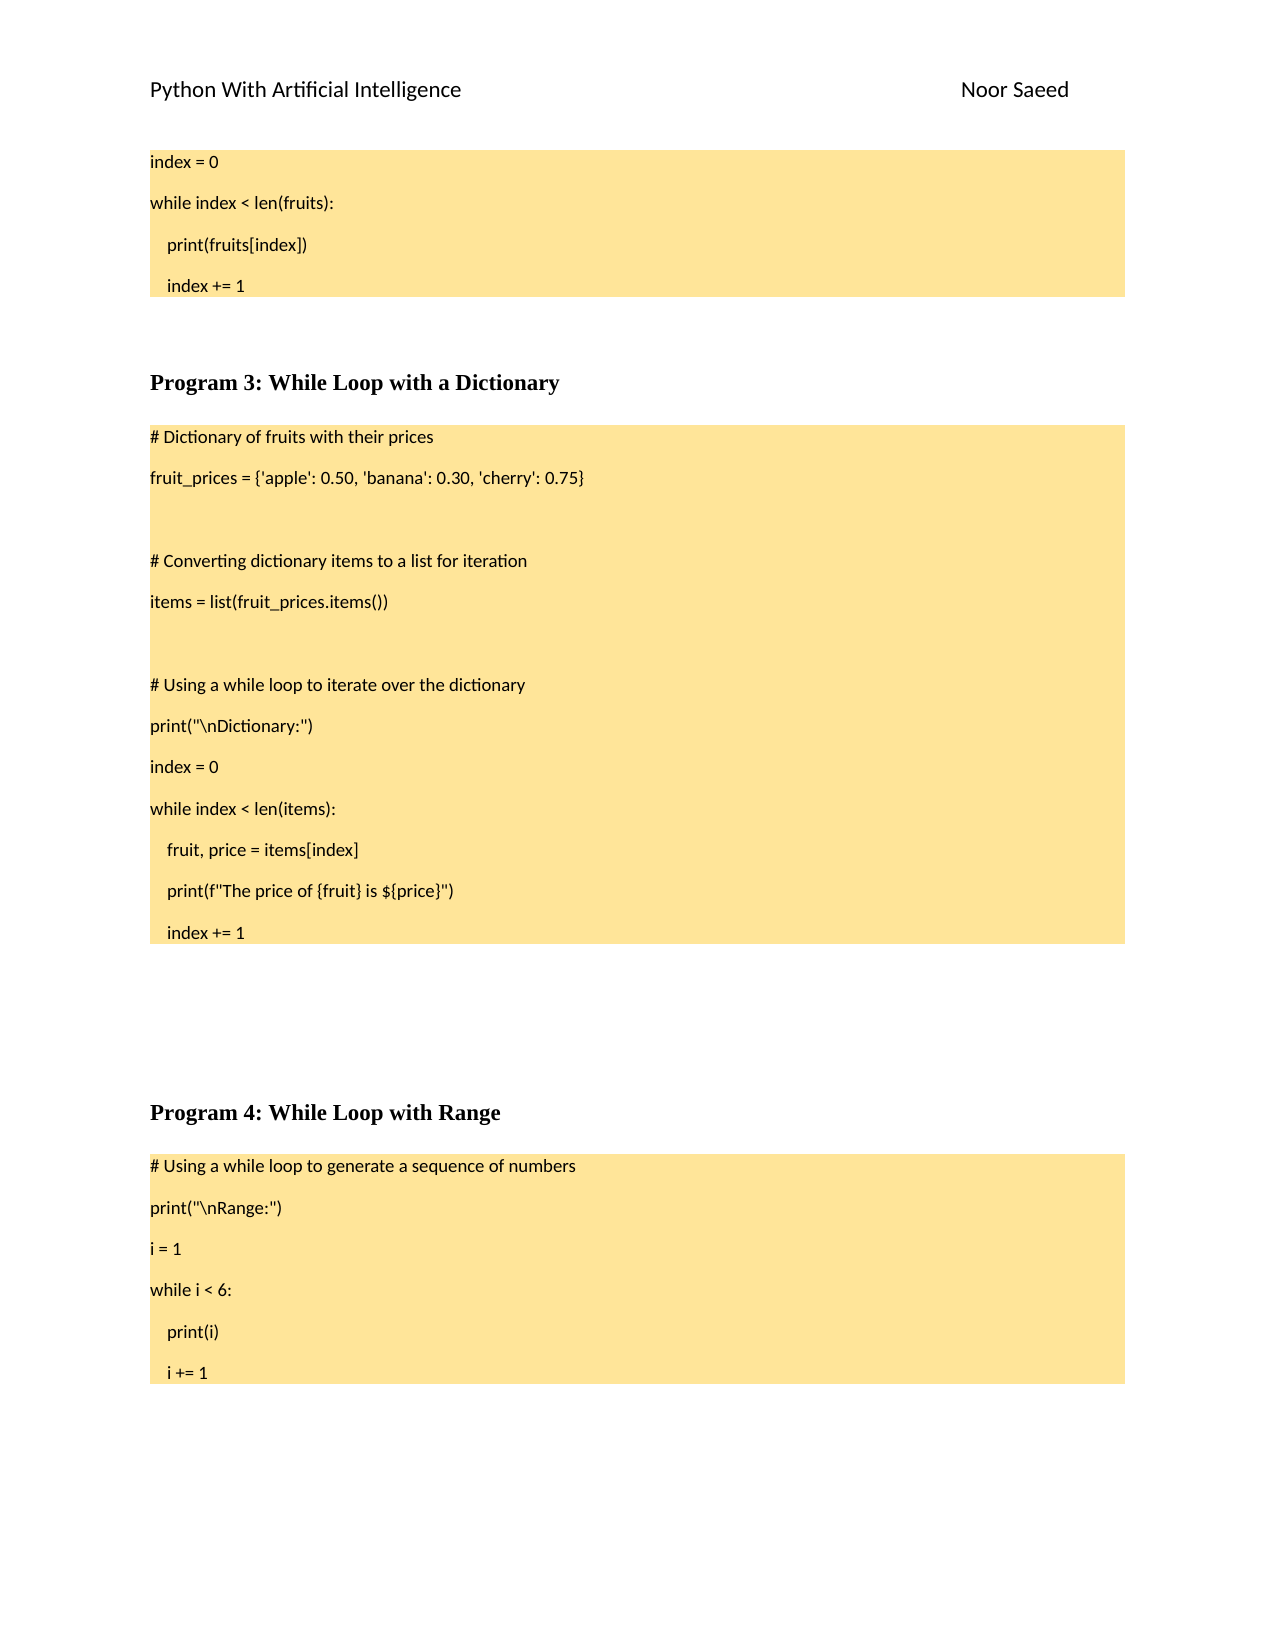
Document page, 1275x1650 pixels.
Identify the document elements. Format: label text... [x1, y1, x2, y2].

text print("\nRange:") [150, 1196, 1125, 1219]
text print(fruits[index]) [150, 233, 1125, 256]
text while i < 6: [150, 1278, 1125, 1301]
text # Converting dictionary items to a list for iteration [150, 549, 1125, 572]
subtitle Program 4: While Loop with Range [150, 1099, 1125, 1125]
text print("\nDictionary:") [150, 714, 1125, 737]
text items = list(fruit_prices.items()) [150, 590, 1125, 613]
text index = 0 [150, 756, 1125, 778]
text # Using a while loop to iterate over the dictionary [150, 673, 1125, 696]
text # Using a while loop to generate a sequence of numbers [150, 1154, 1125, 1177]
text while index < len(fruits): [150, 191, 1125, 214]
text index += 1 [150, 921, 1125, 944]
text # Dictionary of fruits with their prices [150, 425, 1125, 448]
text i = 1 [150, 1237, 1125, 1260]
text i += 1 [150, 1361, 1125, 1384]
text print(f"The price of {fruit} is ${price}") [150, 880, 1125, 903]
text index += 1 [150, 274, 1125, 297]
text fruit_prices = {'apple': 0.50, 'banana': 0.30, 'cherry': 0.75} [150, 466, 1125, 489]
subtitle Program 3: While Loop with a Dictionary [150, 369, 1125, 396]
text while index < len(items): [150, 797, 1125, 820]
text print(i) [150, 1320, 1125, 1343]
text index = 0 [150, 150, 1125, 173]
text fruit, price = items[index] [150, 838, 1125, 861]
